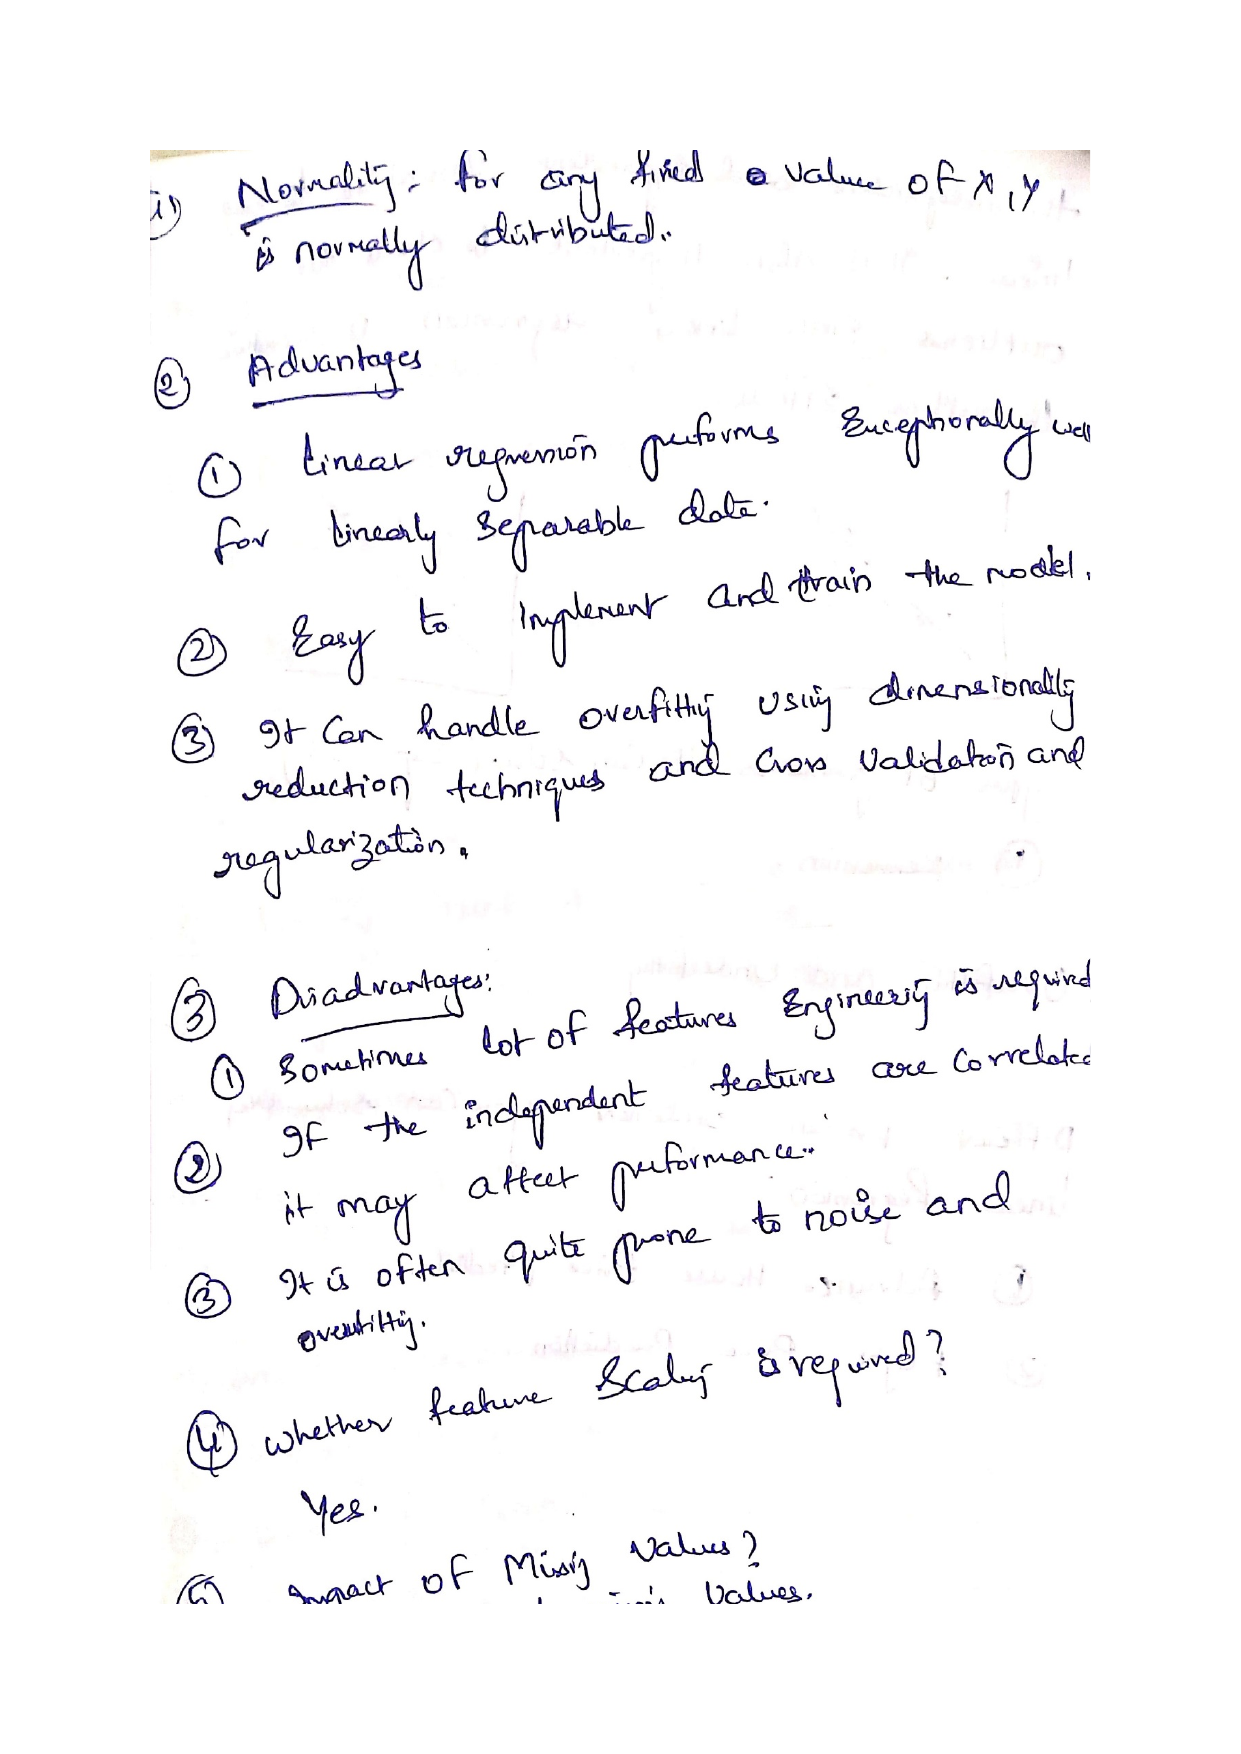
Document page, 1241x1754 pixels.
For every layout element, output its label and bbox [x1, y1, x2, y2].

picture [150, 150, 1091, 1604]
